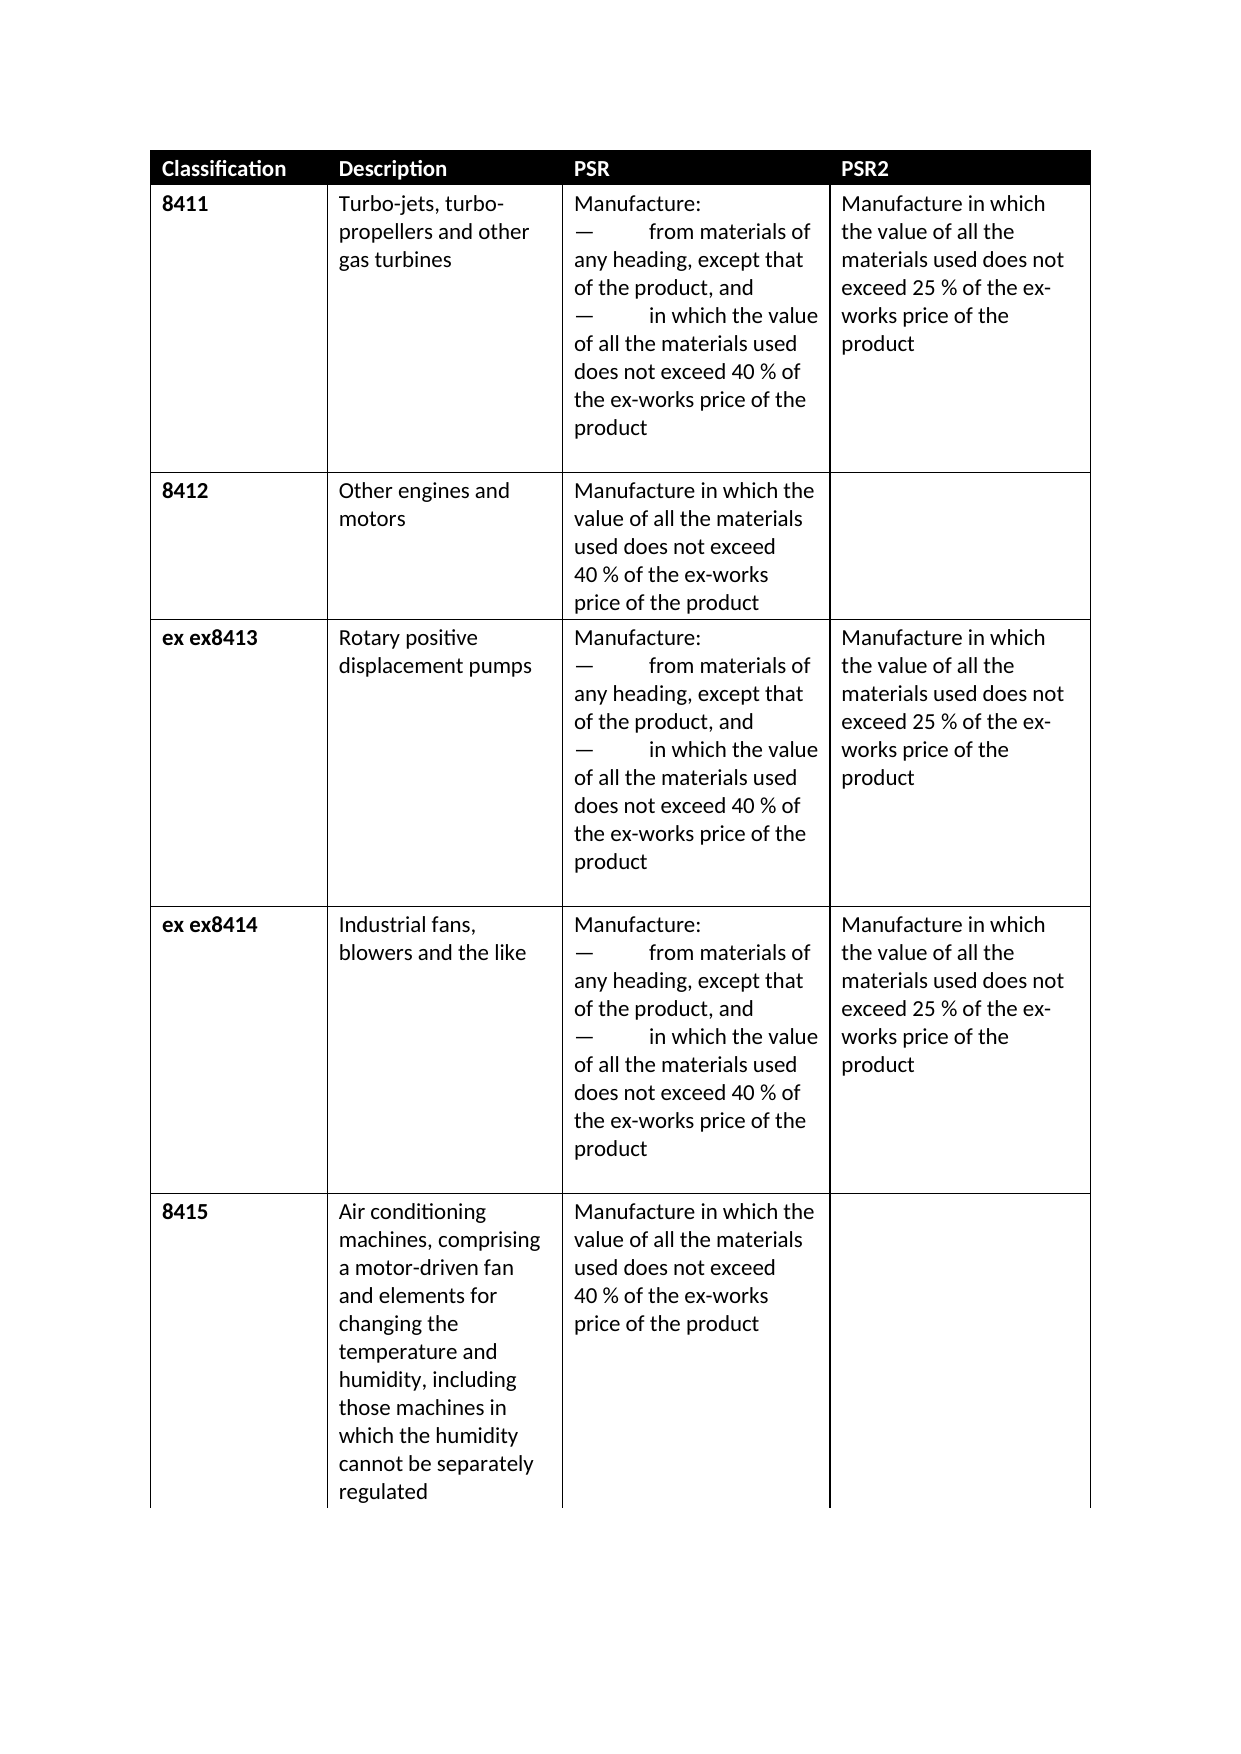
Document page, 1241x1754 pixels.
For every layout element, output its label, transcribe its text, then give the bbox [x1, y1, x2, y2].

table_header PSR [563, 151, 829, 185]
table_cell [831, 1194, 1090, 1508]
table_cell Manufacture in which the value of all the materials used does not exceed 40 % of the ex-works price of the product [563, 1194, 829, 1508]
table_cell Rotary positive displacement pumps [328, 620, 562, 906]
table_header PSR2 [831, 151, 1090, 185]
table_cell Manufacture: — from materials of any heading, except that of the product, and — in which the value of all the materials used does not exceed 40 % of the ex-works price of the product [563, 907, 829, 1193]
table_cell 8411 [151, 185, 327, 472]
table_header Classification [151, 151, 327, 185]
table_cell Turbo-jets, turbo-propellers and other gas turbines [328, 185, 562, 472]
table_cell 8412 [151, 473, 327, 619]
table_cell ex ex8413 [151, 620, 327, 906]
table_cell 8415 [151, 1194, 327, 1508]
table_header Description [328, 151, 562, 185]
table_cell ex ex8414 [151, 907, 327, 1193]
table_cell Manufacture in which the value of all the materials used does not exceed 25 % of the ex-works price of the product [831, 907, 1090, 1193]
table_cell Manufacture in which the value of all the materials used does not exceed 25 % of the ex-works price of the product [831, 620, 1090, 906]
table_cell [831, 473, 1090, 619]
table_cell Other engines and motors [328, 473, 562, 619]
table_cell Air conditioning machines, comprising a motor-driven fan and elements for changing the temperature and humidity, including those machines in which the humidity cannot be separately regulated [328, 1194, 562, 1508]
table_cell Manufacture in which the value of all the materials used does not exceed 40 % of the ex-works price of the product [563, 473, 829, 619]
table_cell Manufacture: — from materials of any heading, except that of the product, and — in which the value of all the materials used does not exceed 40 % of the ex-works price of the product [563, 185, 829, 472]
table_cell Manufacture: — from materials of any heading, except that of the product, and — in which the value of all the materials used does not exceed 40 % of the ex-works price of the product [563, 620, 829, 906]
table_cell Industrial fans, blowers and the like [328, 907, 562, 1193]
table_cell Manufacture in which the value of all the materials used does not exceed 25 % of the ex-works price of the product [831, 185, 1090, 472]
